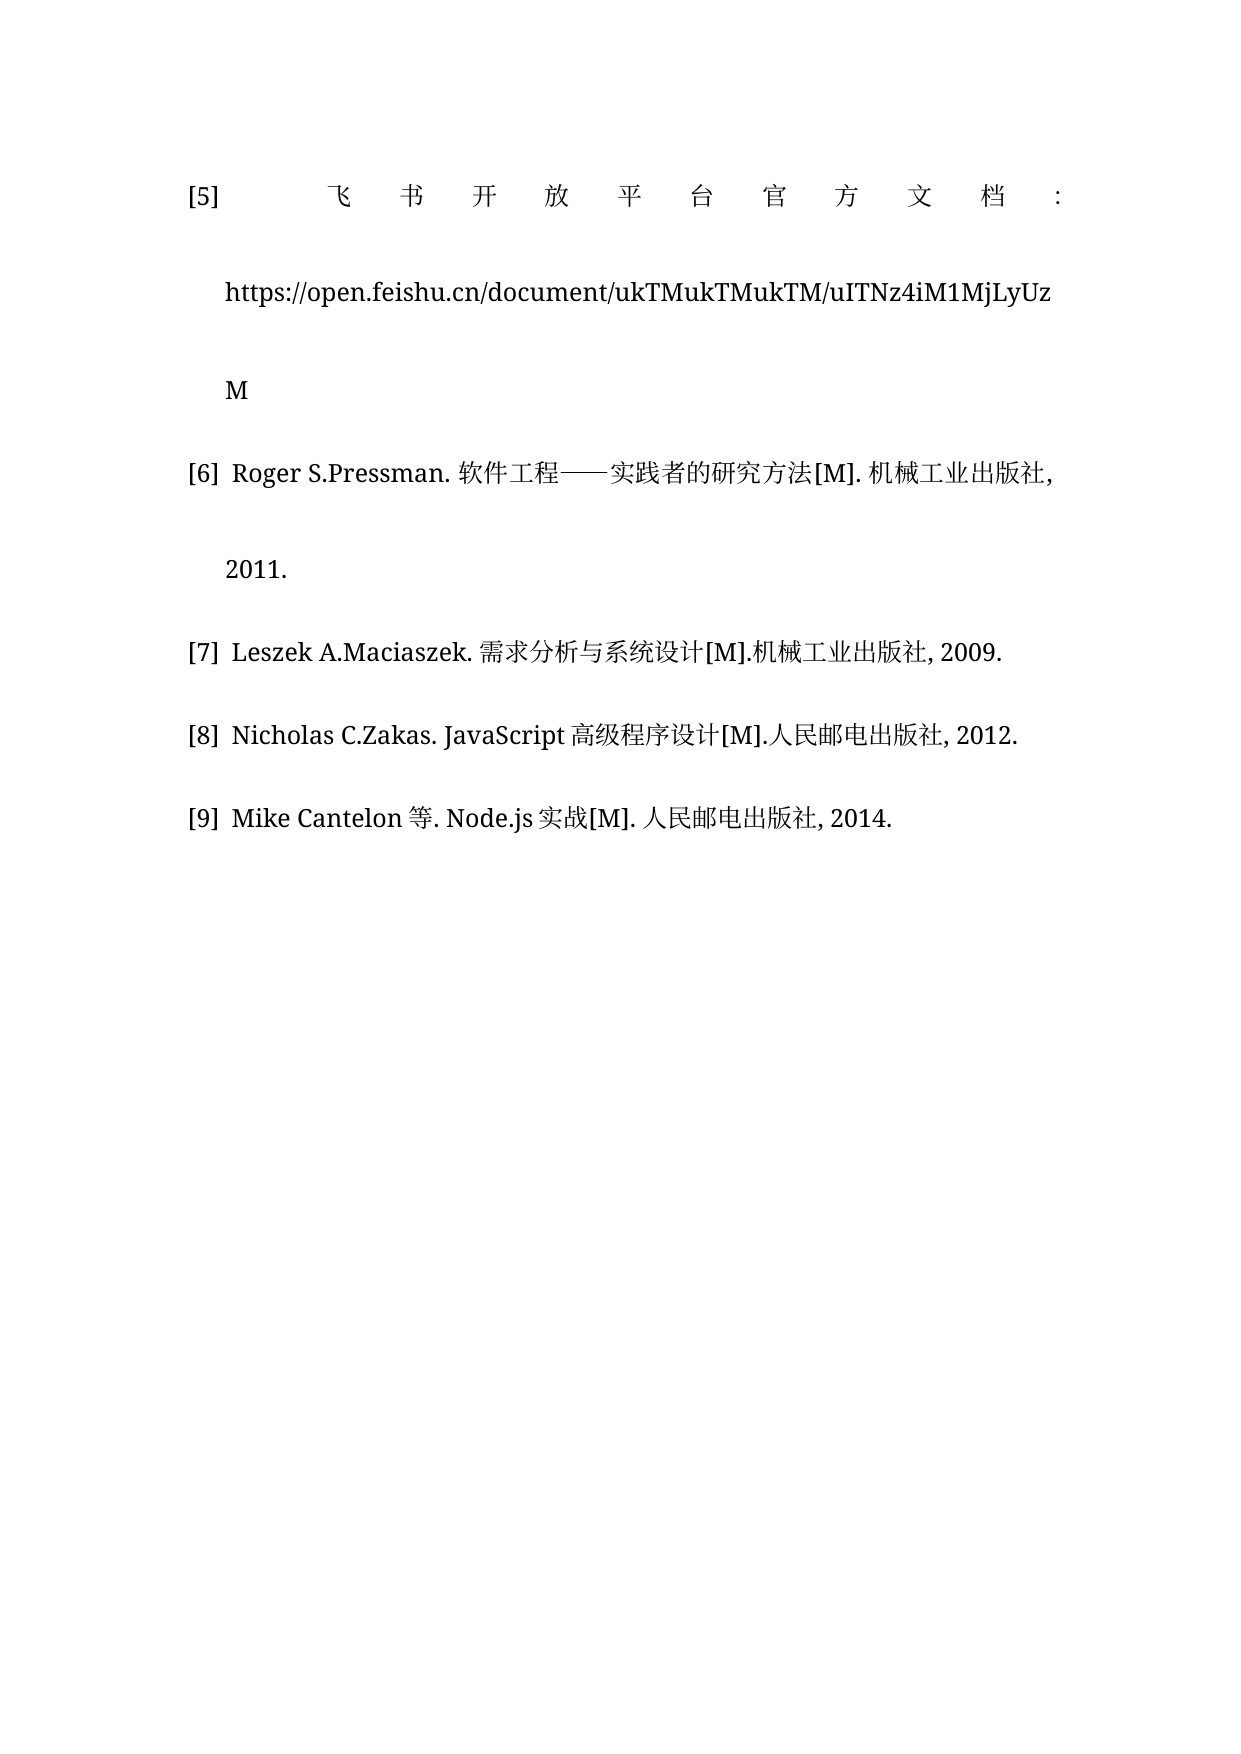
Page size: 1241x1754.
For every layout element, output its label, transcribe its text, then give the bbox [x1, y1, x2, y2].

list Leszek A.Maciaszek. 需求分析与系统设计[M].机械工业出版社, 2009. [187, 618, 1053, 683]
list 飞书开放平台官方文档：https://open.feishu.cn/document/ukTMukTMukTM/uITNz4iM1MjLyUzM [187, 162, 1053, 422]
list Mike Cantelon等. Node.js实战[M]. 人民邮电出版社, 2014. [187, 784, 1053, 849]
list Nicholas C.Zakas. JavaScript高级程序设计[M].人民邮电出版社, 2012. [187, 701, 1053, 766]
list Roger S.Pressman. 软件工程——实践者的研究方法[M]. 机械工业出版社, 2011. [187, 439, 1053, 601]
